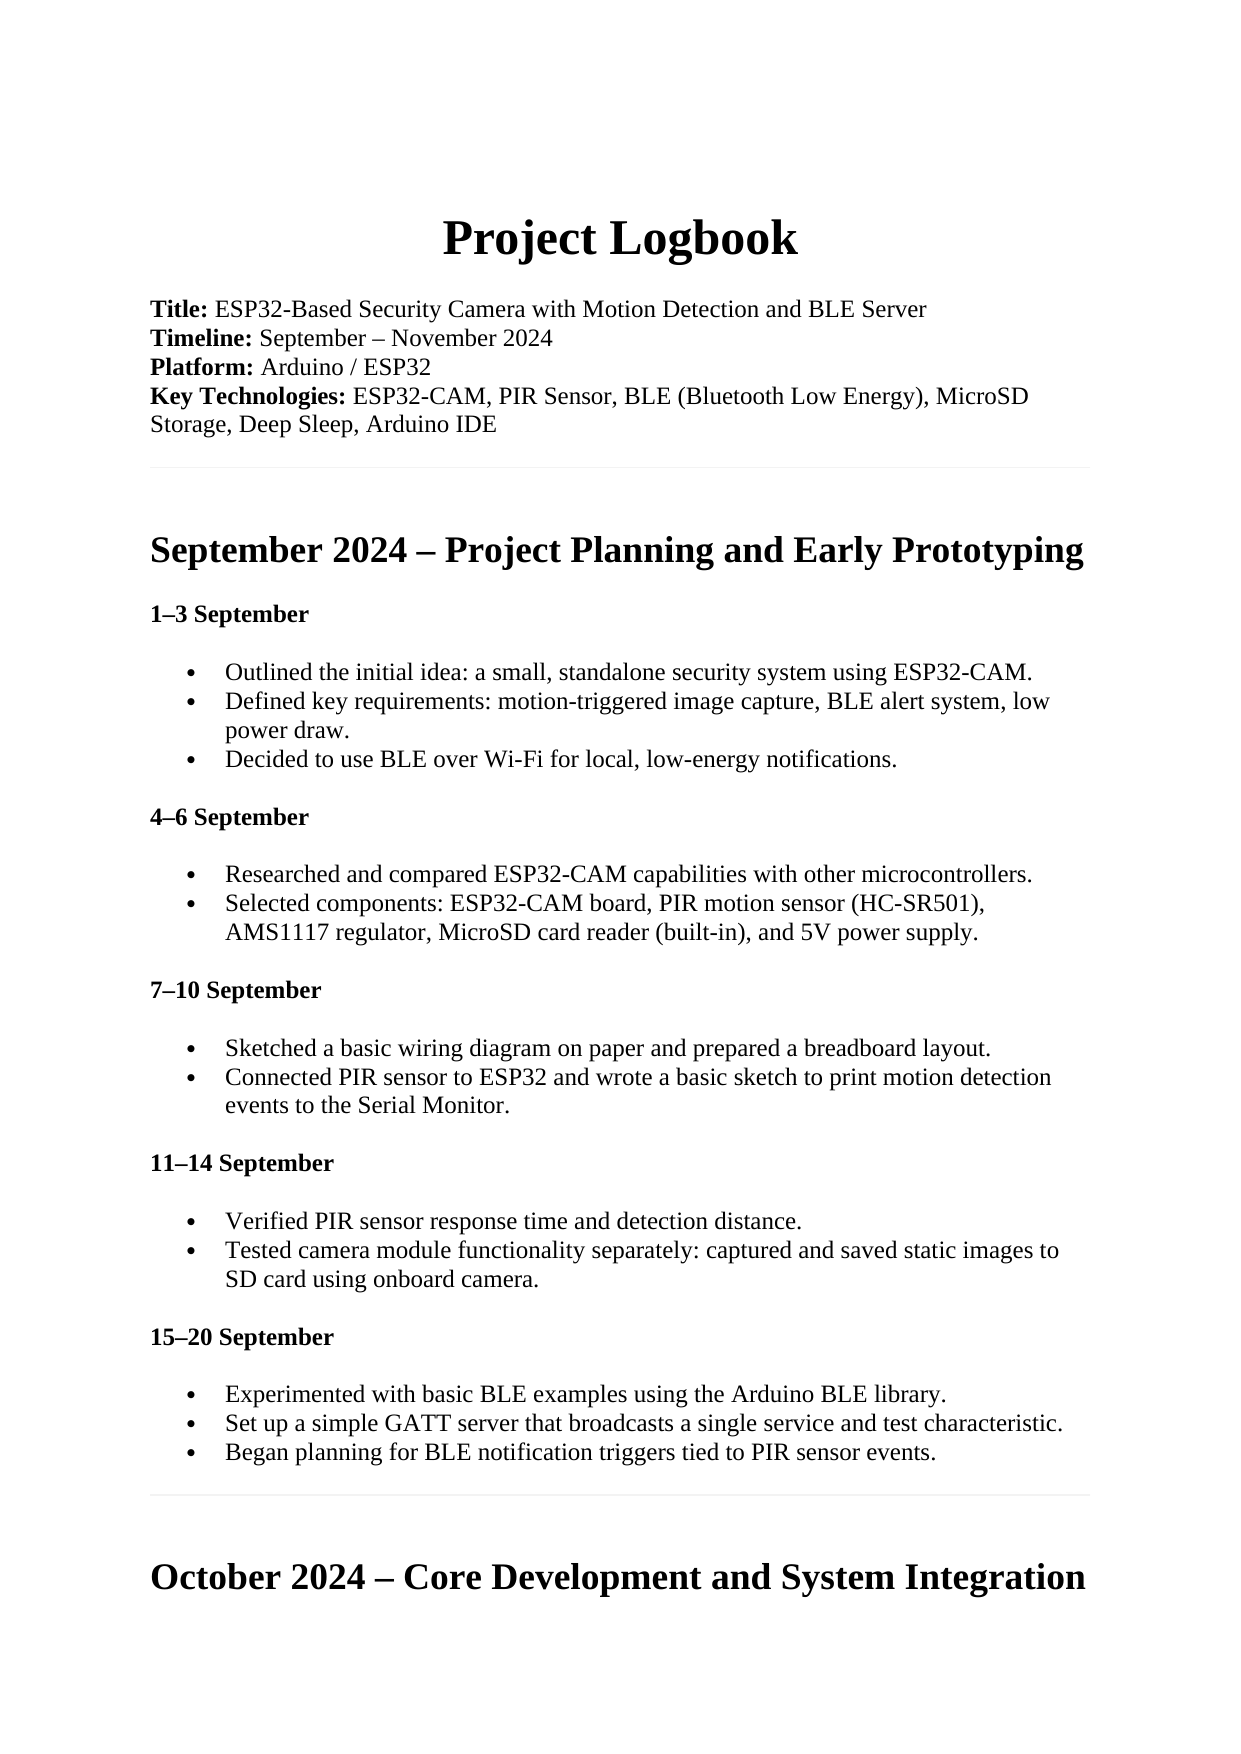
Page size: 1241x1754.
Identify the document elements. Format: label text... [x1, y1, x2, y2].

list Selected components: ESP32-CAM board, PIR motion sensor (HC-SR501), AMS1117 regulator, MicroSD card reader (built-in), and 5V power supply. [187, 888, 1090, 946]
list Outlined the initial idea: a small, standalone security system using ESP32-CAM. [187, 657, 1090, 686]
list Tested camera module functionality separately: captured and saved static images to SD card using onboard camera. [187, 1235, 1090, 1292]
text 4–6 September [150, 802, 1090, 830]
list Experimented with basic BLE examples using the Arduino BLE library. [187, 1379, 1090, 1408]
list Sketched a basic wiring diagram on paper and prepared a breadboard layout. [187, 1033, 1090, 1062]
text 15–20 September [150, 1322, 1090, 1350]
list Began planning for BLE notification triggers tied to PIR sensor events. [187, 1437, 1090, 1466]
list Verified PIR sensor response time and detection distance. [187, 1206, 1090, 1235]
list Set up a simple GATT server that broadcasts a single service and test characteristic. [187, 1408, 1090, 1437]
text 7–10 September [150, 975, 1090, 1004]
text 1–3 September [150, 599, 1090, 628]
text Project Logbook [150, 208, 1090, 265]
list Researched and compared ESP32-CAM capabilities with other microcontrollers. [187, 859, 1090, 888]
text September 2024 – Project Planning and Early Prototyping [150, 527, 1090, 570]
list Connected PIR sensor to ESP32 and wrote a basic sketch to print motion detection events to the Serial Monitor. [187, 1062, 1090, 1119]
text Title: ESP32-Based Security Camera with Motion Detection and BLE Server Timeline: September – November 2024 Platform: Arduino / ESP32 Key Technologies: ESP32-CAM, PIR Sensor, BLE (Bluetooth Low Energy), MicroSD Storage, Deep Sleep, Arduino IDE [150, 294, 1090, 438]
text 11–14 September [150, 1148, 1090, 1177]
text October 2024 – Core Development and System Integration [150, 1554, 1090, 1598]
list Decided to use BLE over Wi-Fi for local, low-energy notifications. [187, 744, 1090, 772]
list Defined key requirements: motion-triggered image capture, BLE alert system, low power draw. [187, 686, 1090, 744]
